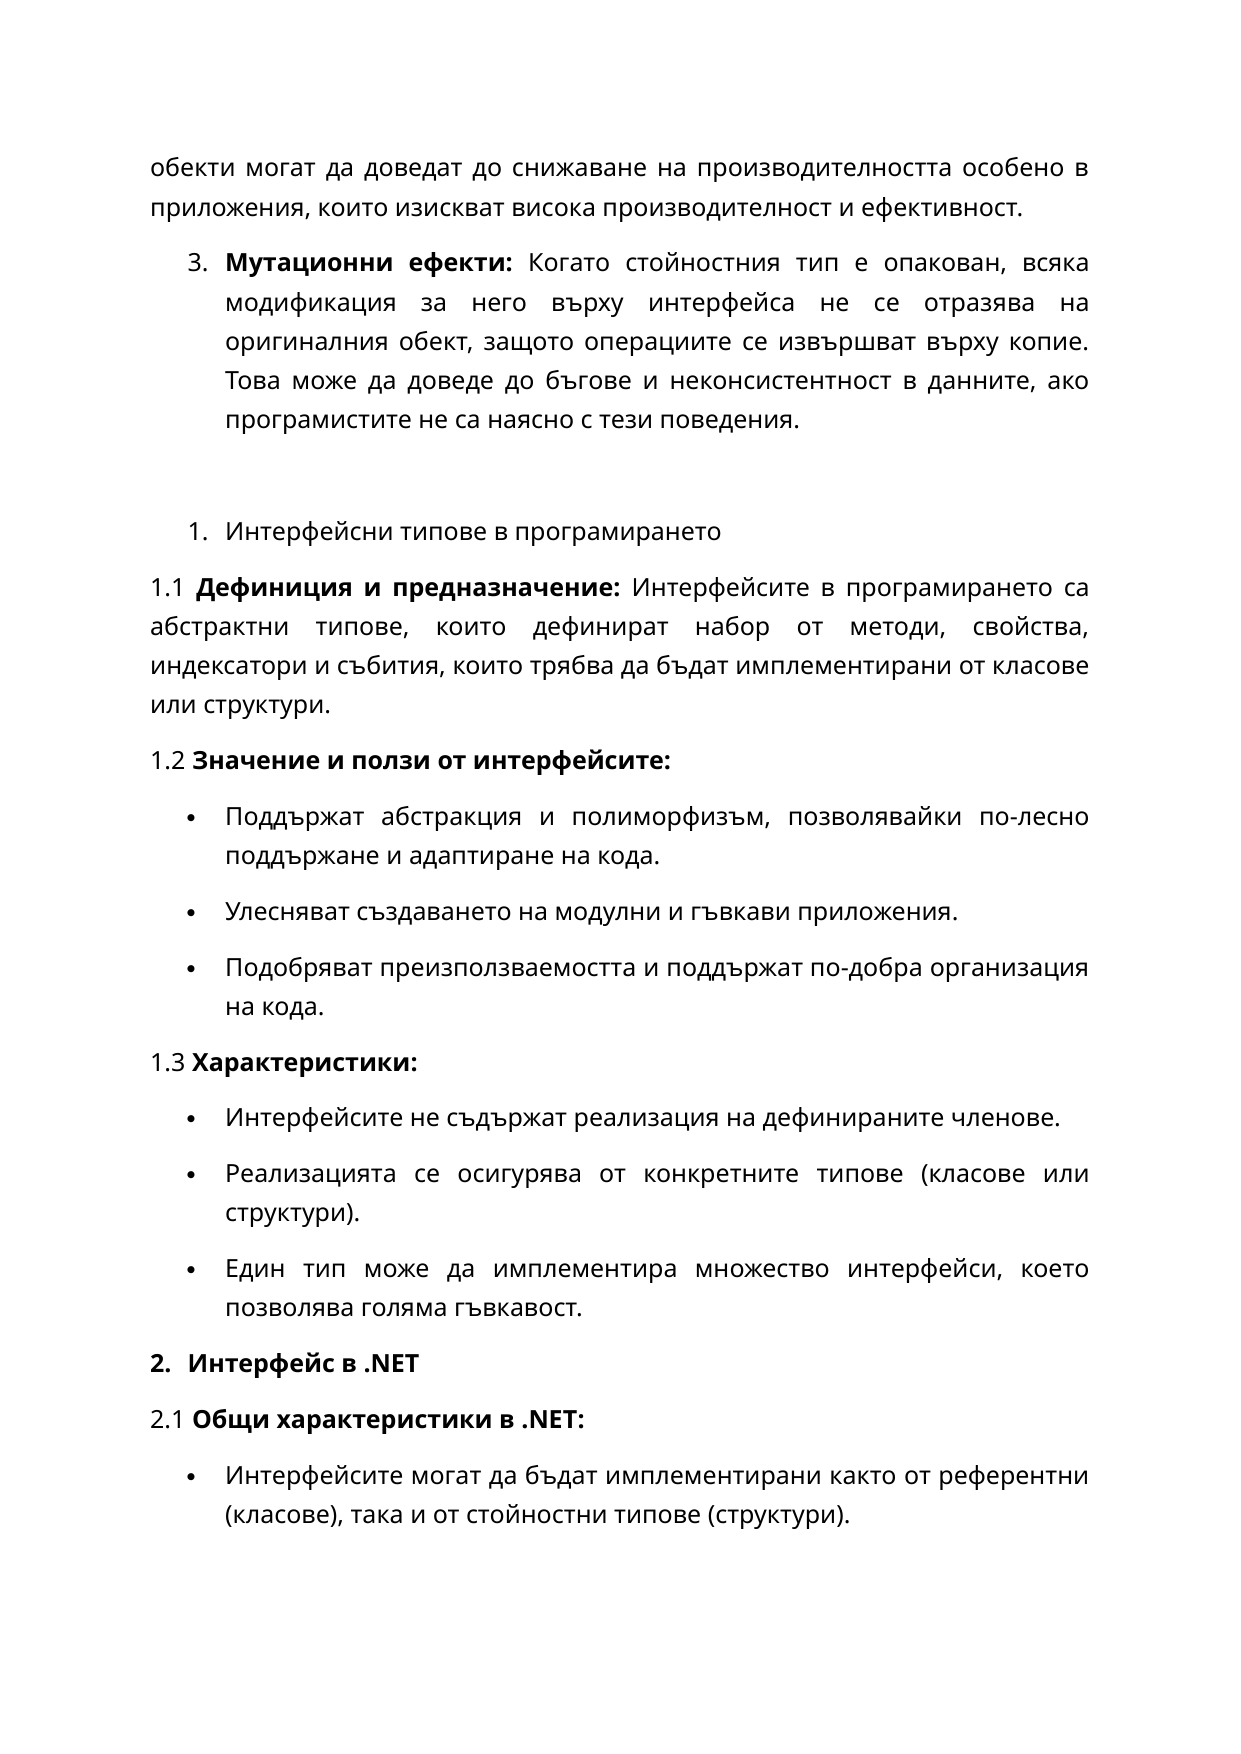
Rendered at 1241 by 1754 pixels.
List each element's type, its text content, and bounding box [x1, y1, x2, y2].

list Поддържат абстракция и полиморфизъм, позволявайки по-лесно поддържане и адаптиране на кода. [187, 798, 1090, 872]
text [150, 150, 1090, 223]
text 1.3 Характеристики: [150, 1044, 1090, 1078]
list Мутационни ефекти: Когато стойностния тип е опакован, всяка модификация за него върху интерфейса не се отразява на оригиналния обект, защото операциите се извършват върху копие. Това може да доведе до бъгове и неконсистентност в данните, ако програмистите не са наясно с тези поведения. [187, 245, 1090, 436]
list Интерфейс в .NET [150, 1346, 1090, 1380]
text 1.2 Значение и ползи от интерфейсите: [150, 742, 1090, 777]
list Интерфейсите могат да бъдат имплементирани както от референтни (класове), така и от стойностни типове (структури). [187, 1457, 1090, 1531]
list Реализацията се осигурява от конкретните типове (класове или структури). [187, 1156, 1090, 1229]
list Подобряват преизползваемостта и поддържат по-добра организация на кода. [187, 949, 1090, 1022]
list Един тип може да имплементира множество интерфейси, което позволява голяма гъвкавост. [187, 1251, 1090, 1324]
text 2.1 Общи характеристики в .NET: [150, 1402, 1090, 1436]
text 1.1 Дефиниция и предназначение: Интерфейсите в програмирането са абстрактни типове, които дефинират набор от методи, свойства, индексатори и събития, които трябва да бъдат имплементирани от класове или структури. [150, 569, 1090, 721]
list Интерфейсите не съдържат реализация на дефинираните членове. [187, 1100, 1090, 1134]
list Интерфейсни типове в програмирането [187, 513, 1090, 547]
list Улесняват създаването на модулни и гъвкави приложения. [187, 893, 1090, 927]
